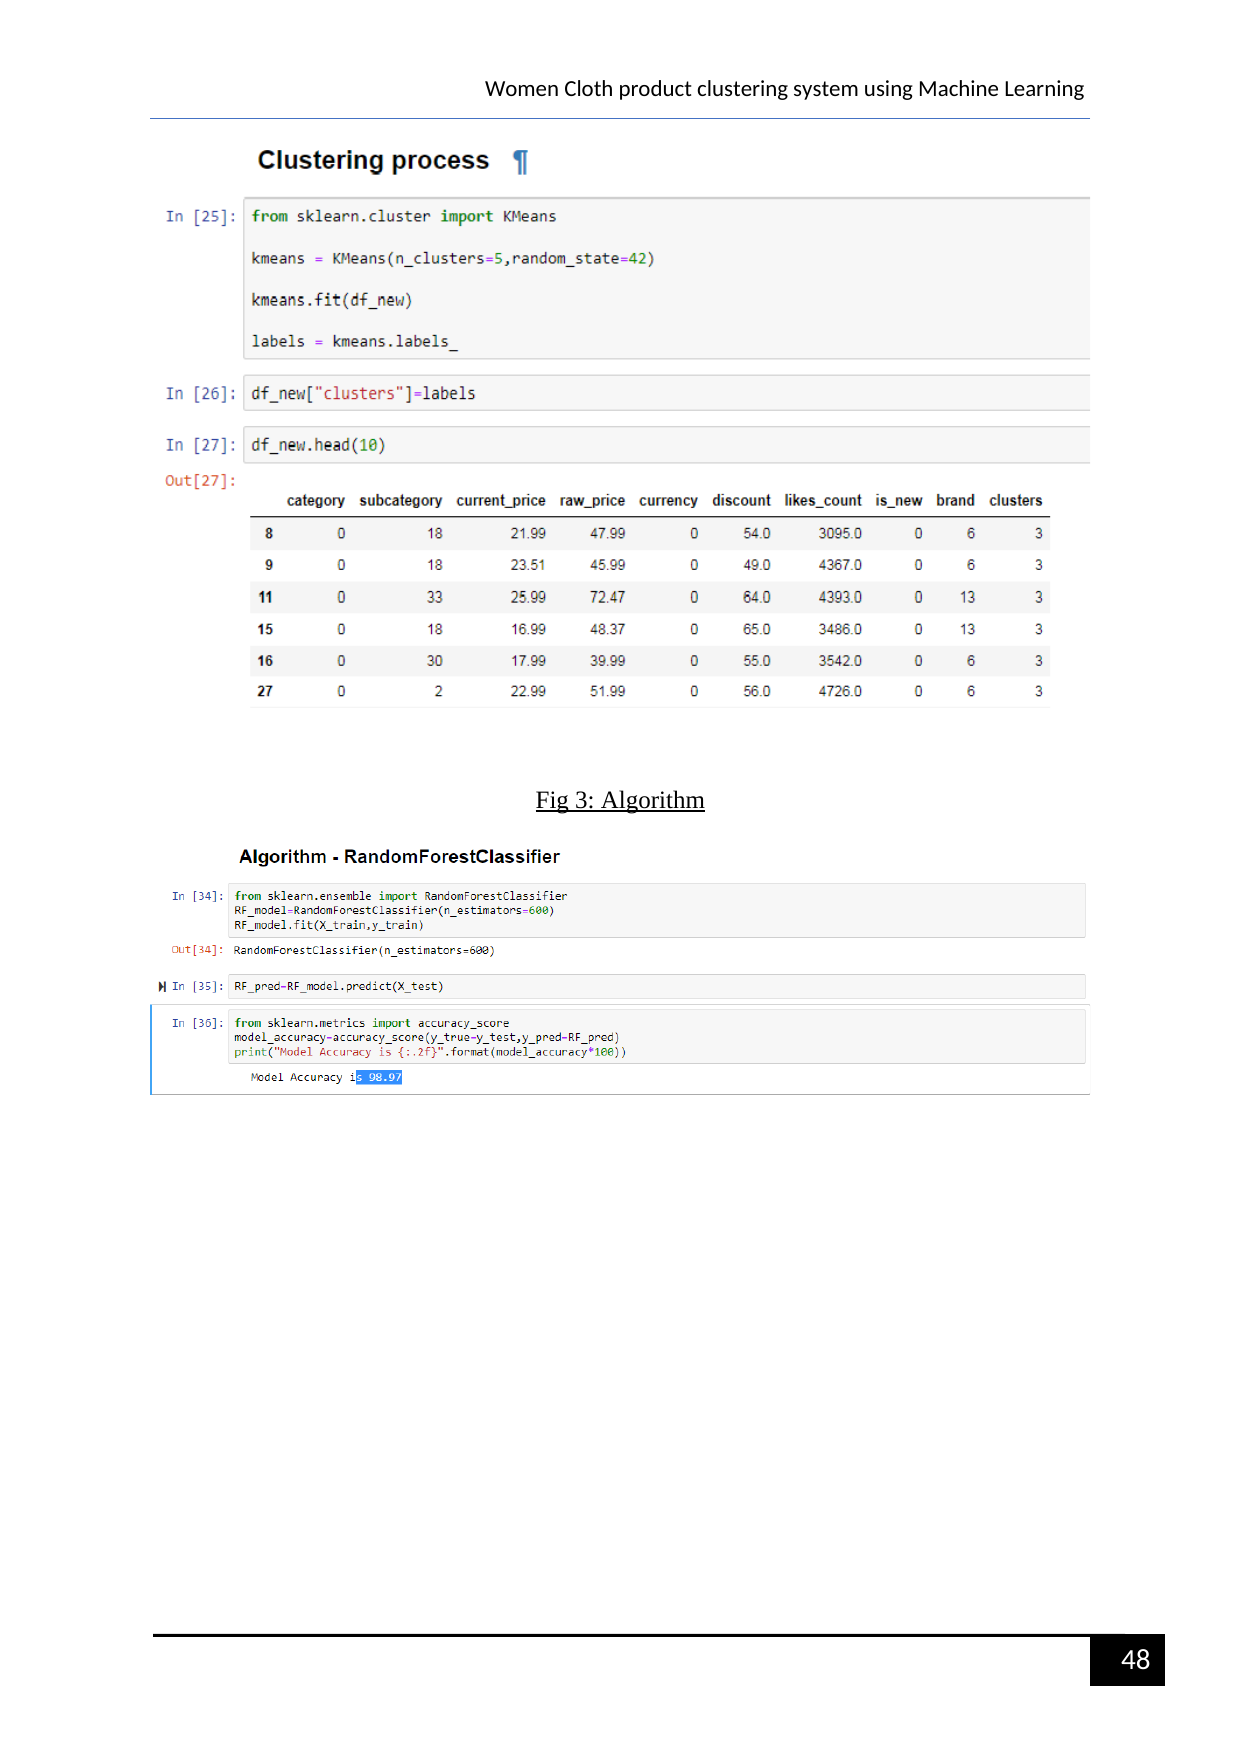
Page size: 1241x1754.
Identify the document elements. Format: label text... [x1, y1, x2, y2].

picture [150, 150, 1091, 708]
text Fig 3: Algorithm [150, 785, 1090, 814]
picture [150, 839, 1091, 1096]
